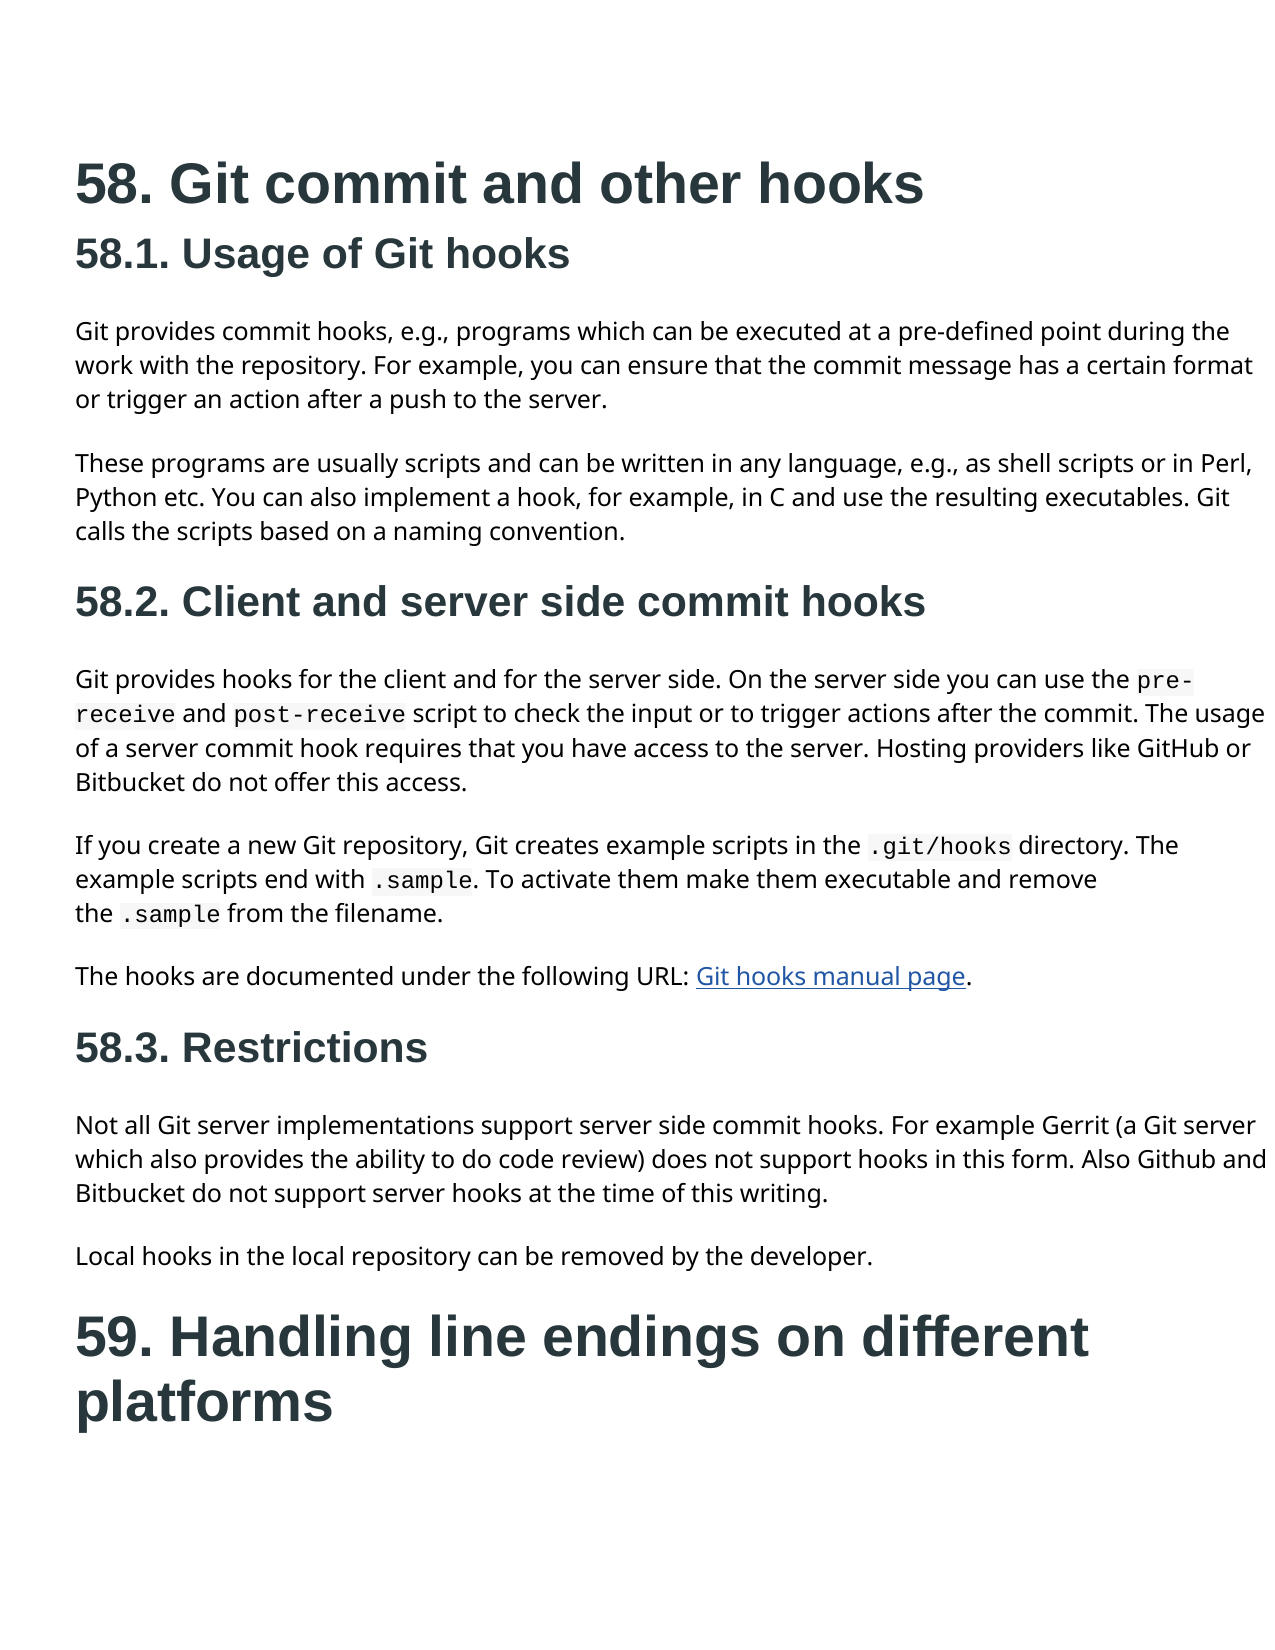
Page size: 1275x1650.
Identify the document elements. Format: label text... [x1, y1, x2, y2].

subtitle 58. Git commit and other hooks [75, 150, 1275, 216]
text Not all Git server implementations support server side commit hooks. For example Gerrit (a Git server which also provides the ability to do code review) does not support hooks in this form. Also Github and Bitbucket do not support server hooks at the time of this writing. [75, 1108, 1275, 1210]
subtitle 59. Handling line endings on different platforms [75, 1302, 1275, 1434]
text Git provides hooks for the client and for the server side. On the server side you can use the pre-receive and post-receive script to check the input or to trigger actions after the commit. The usage of a server commit hook requires that you have access to the server. Hosting providers like GitHub or Bitbucket do not offer this access. [75, 662, 1275, 798]
subtitle 58.3. Restrictions [75, 1022, 1275, 1071]
text Git provides commit hooks, e.g., programs which can be executed at a pre-defined point during the work with the repository. For example, you can ensure that the commit message has a certain format or trigger an action after a push to the server. [75, 314, 1275, 416]
subtitle 58.1. Usage of Git hooks [75, 228, 1275, 277]
text Local hooks in the local repository can be removed by the developer. [75, 1239, 1275, 1273]
text If you create a new Git repository, Git creates example scripts in the .git/hooks directory. The example scripts end with .sample. To activate them make them executable and remove the .sample from the filename. [75, 827, 1275, 930]
text The hooks are documented under the following URL: Git hooks manual page. [75, 959, 1275, 993]
text These programs are usually scripts and can be written in any language, e.g., as shell scripts or in Perl, Python etc. You can also implement a hook, for example, in C and use the resulting executables. Git calls the scripts based on a naming convention. [75, 445, 1275, 547]
subtitle 58.2. Client and server side commit hooks [75, 577, 1275, 626]
